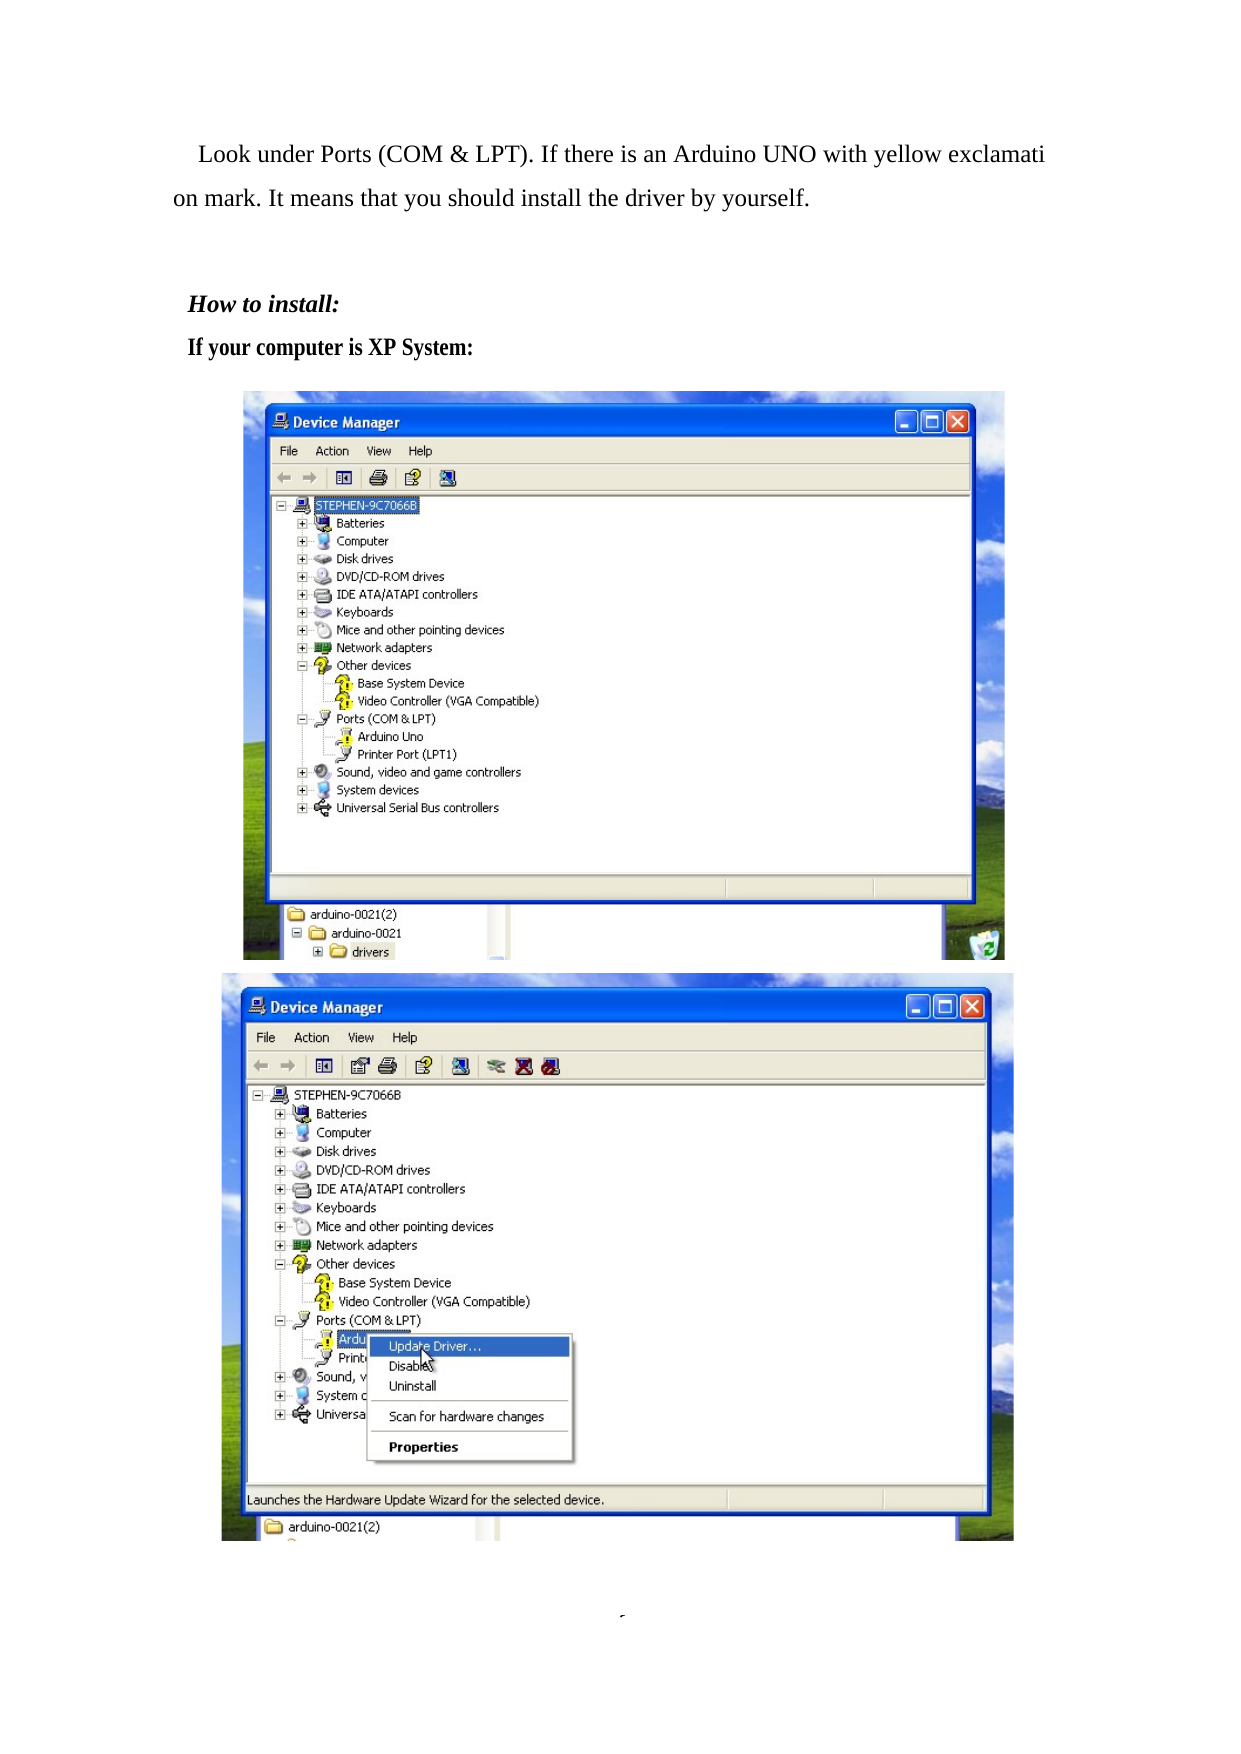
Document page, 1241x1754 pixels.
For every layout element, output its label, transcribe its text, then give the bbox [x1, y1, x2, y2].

picture [243, 391, 1005, 960]
text Look under Ports (COM & LPT). If there is an Arduino UNO with yellow exclamation mark. It means that you should install the driver by yourself. [173, 139, 1054, 211]
text How to install: [187, 289, 1067, 317]
subtitle If your computer is XP System: [187, 332, 1067, 361]
picture [221, 973, 1014, 1541]
